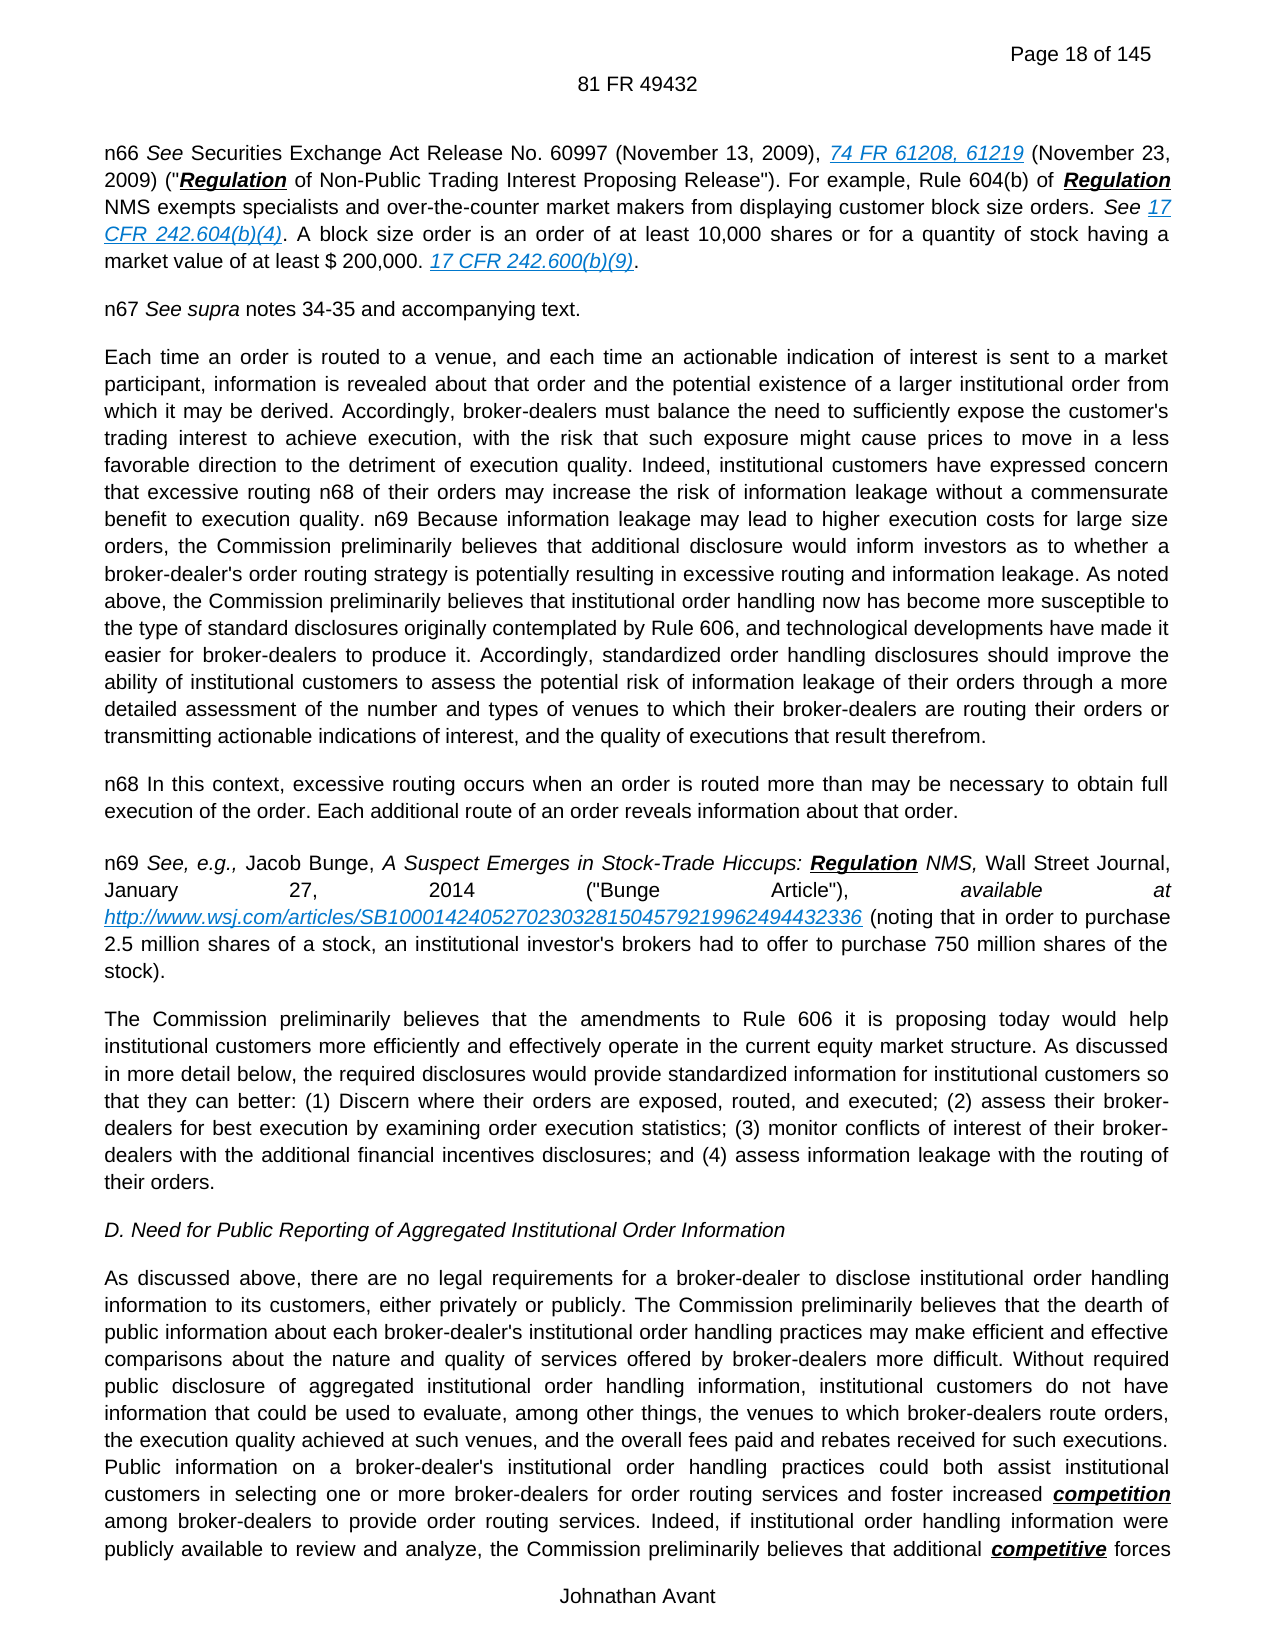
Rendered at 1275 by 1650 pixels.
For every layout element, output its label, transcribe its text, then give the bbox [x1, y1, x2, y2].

text n68 In this context, excessive routing occurs when an order is routed more than may be necessary to obtain full execution of the order. Each additional route of an order reveals information about that order. [104, 769, 1171, 823]
text The Commission preliminarily believes that the amendments to Rule 606 it is proposing today would help institutional customers more efficiently and effectively operate in the current equity market structure. As discussed in more detail below, the required disclosures would provide standardized information for institutional customers so that they can better: (1) Discern where their orders are exposed, routed, and executed; (2) assess their broker-dealers for best execution by examining order execution statistics; (3) monitor conflicts of interest of their broker-dealers with the additional financial incentives disclosures; and (4) assess information leakage with the routing of their orders. [104, 1004, 1171, 1194]
text n69 See, e.g., Jacob Bunge, A Suspect Emerges in Stock-Trade Hiccups: Regulation NMS, Wall Street Journal, January 27, 2014 ("Bunge Article"), available at http://www.wsj.com/articles/SB10001424052702303281504579219962494432336 (noting that in order to purchase 2.5 million shares of a stock, an institutional investor's brokers had to offer to purchase 750 million shares of the stock). [104, 848, 1171, 983]
text n67 See supra notes 34-35 and accompanying text. [104, 294, 1171, 321]
text D. Need for Public Reporting of Aggregated Institutional Order Information [104, 1214, 1171, 1242]
text n66 See Securities Exchange Act Release No. 60997 (November 13, 2009), 74 FR 61208, 61219 (November 23, 2009) ("Regulation of Non-Public Trading Interest Proposing Release"). For example, Rule 604(b) of Regulation NMS exempts specialists and over-the-counter market makers from displaying customer block size orders. See 17 CFR 242.604(b)(4). A block size order is an order of at least 10,000 shares or for a quantity of stock having a market value of at least $ 200,000. 17 CFR 242.600(b)(9). [104, 137, 1171, 273]
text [104, 1262, 1171, 1560]
text Each time an order is routed to a venue, and each time an actionable indication of interest is sent to a market participant, information is revealed about that order and the potential existence of a larger institutional order from which it may be derived. Accordingly, broker-dealers must balance the need to sufficiently expose the customer's trading interest to achieve execution, with the risk that such exposure might cause prices to move in a less favorable direction to the detriment of execution quality. Indeed, institutional customers have expressed concern that excessive routing n68 of their orders may increase the risk of information leakage without a commensurate benefit to execution quality. n69 Because information leakage may lead to higher execution costs for large size orders, the Commission preliminarily believes that additional disclosure would inform investors as to whether a broker-dealer's order routing strategy is potentially resulting in excessive routing and information leakage. As noted above, the Commission preliminarily believes that institutional order handling now has become more susceptible to the type of standard disclosures originally contemplated by Rule 606, and technological developments have made it easier for broker-dealers to produce it. Accordingly, standardized order handling disclosures should improve the ability of institutional customers to assess the potential risk of information leakage of their orders through a more detailed assessment of the number and types of venues to which their broker-dealers are routing their orders or transmitting actionable indications of interest, and the quality of executions that result therefrom. [104, 342, 1171, 748]
